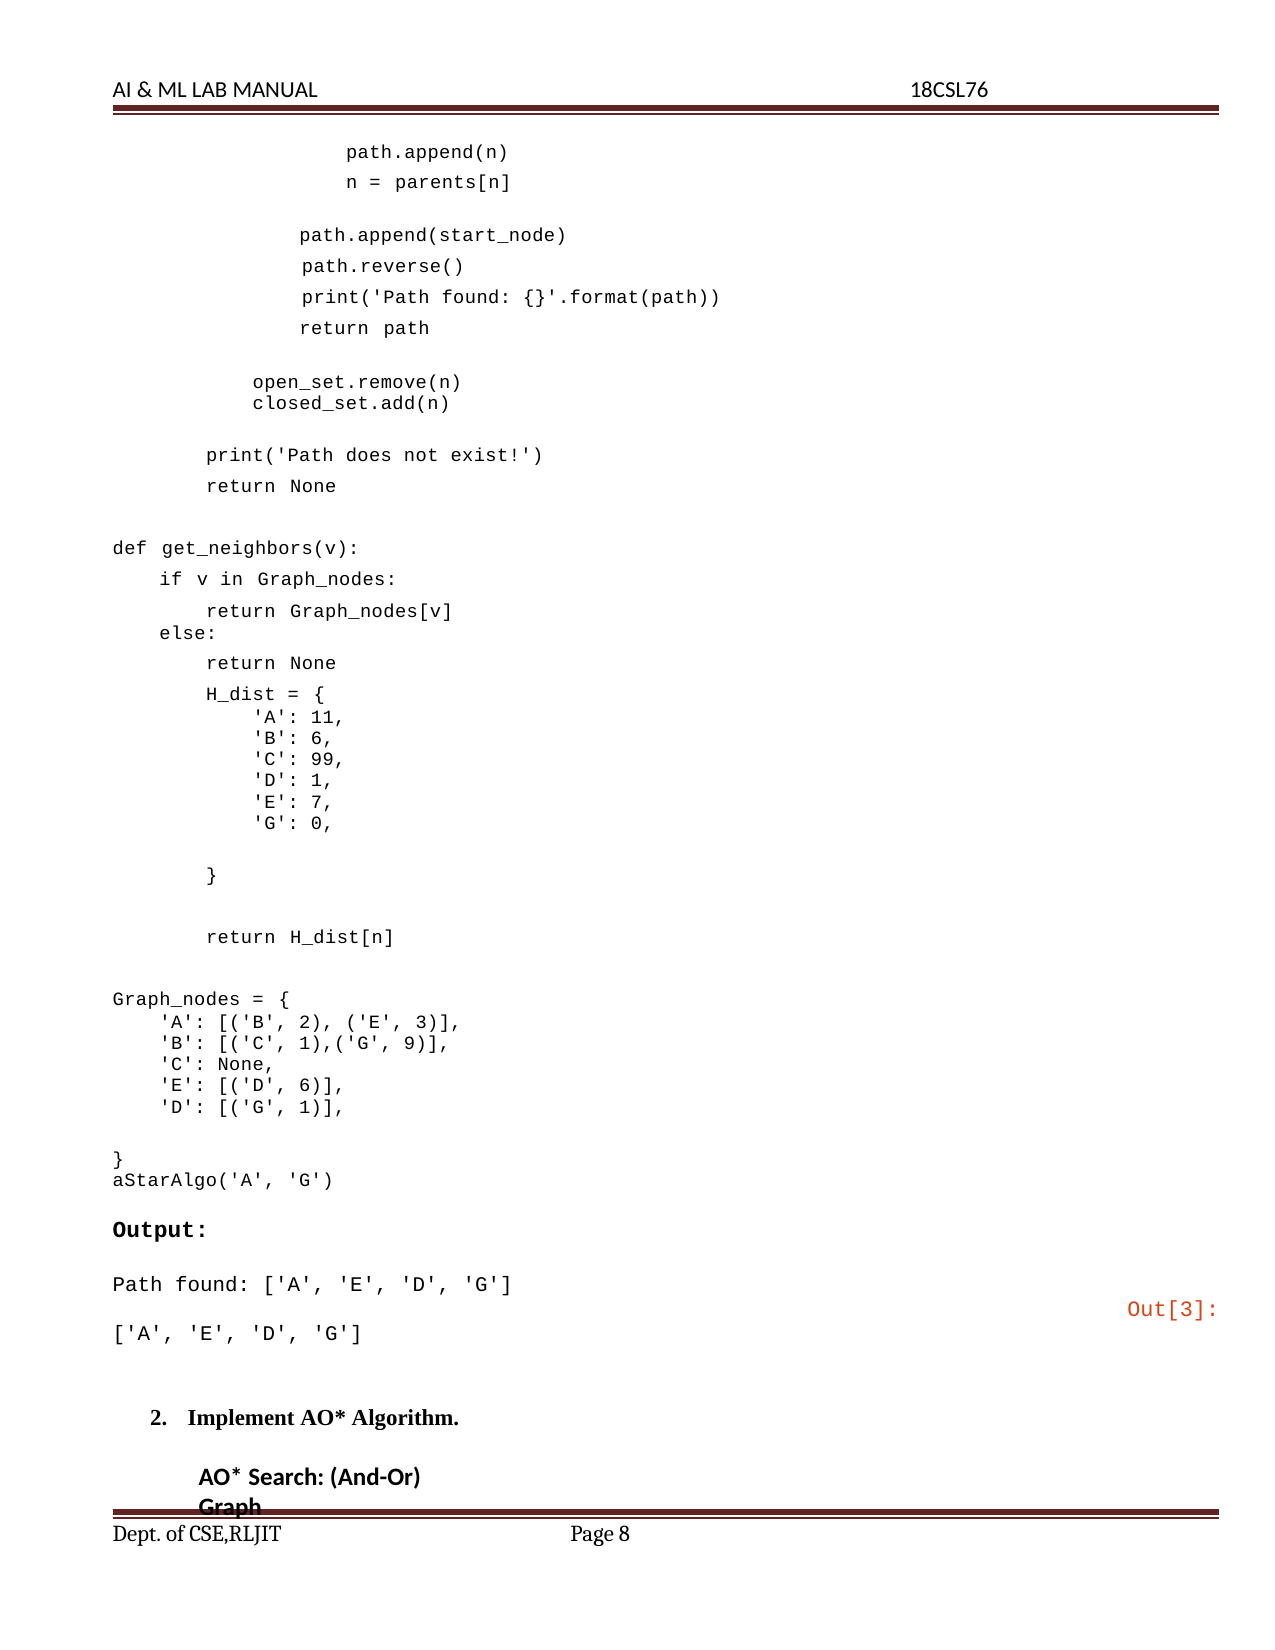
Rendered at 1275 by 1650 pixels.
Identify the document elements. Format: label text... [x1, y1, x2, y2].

text Path found: ['A', 'E', 'D', 'G'] [112, 1274, 1219, 1298]
text return Graph_nodes[v] [112, 592, 1219, 624]
text aStarAlgo('A', 'G') [112, 1171, 1219, 1192]
text ['A', 'E', 'D', 'G'] [112, 1323, 1219, 1346]
text Graph_nodes = { [112, 981, 1219, 1012]
text Out[3]: [112, 1298, 1219, 1323]
list Implement AO* Algorithm. [150, 1404, 1219, 1430]
text 'G': 0, [112, 814, 1219, 835]
text } [112, 866, 1219, 887]
text path.append(start_node) [112, 226, 1219, 247]
text 'B': [('C', 1),('G', 9)], [112, 1034, 1219, 1055]
text n = parents[n] [112, 164, 1219, 195]
text open_set.remove(n) [112, 372, 1219, 394]
text 'E': [('D', 6)], [112, 1076, 1219, 1097]
text 'A': [('B', 2), ('E', 3)], [112, 1012, 1219, 1034]
text path.append(n) [112, 142, 1219, 164]
text 'B': 6, [112, 729, 1219, 750]
text else: [112, 624, 1219, 645]
text def get_neighbors(v): [112, 530, 1219, 561]
text path.reverse() [112, 247, 1219, 279]
text } [112, 1150, 1219, 1171]
text 'C': 99, [112, 750, 1219, 771]
text return None [112, 645, 1219, 676]
text return path [112, 310, 1219, 341]
text H_dist = { [112, 676, 1219, 707]
text 'E': 7, [112, 792, 1219, 814]
text print('Path found: {}'.format(path)) [112, 279, 1219, 310]
text closed_set.add(n) [112, 394, 1219, 415]
text print('Path does not exist!') [112, 446, 1219, 467]
text 'A': 11, [112, 707, 1219, 729]
text if v in Graph_nodes: [112, 561, 1219, 592]
text return H_dist[n] [112, 919, 1219, 950]
text 'D': [('G', 1)], [112, 1097, 1219, 1119]
text return None [112, 467, 1219, 499]
text Output: [112, 1214, 1219, 1244]
text 'D': 1, [112, 771, 1219, 792]
text 'C': None, [112, 1055, 1219, 1076]
